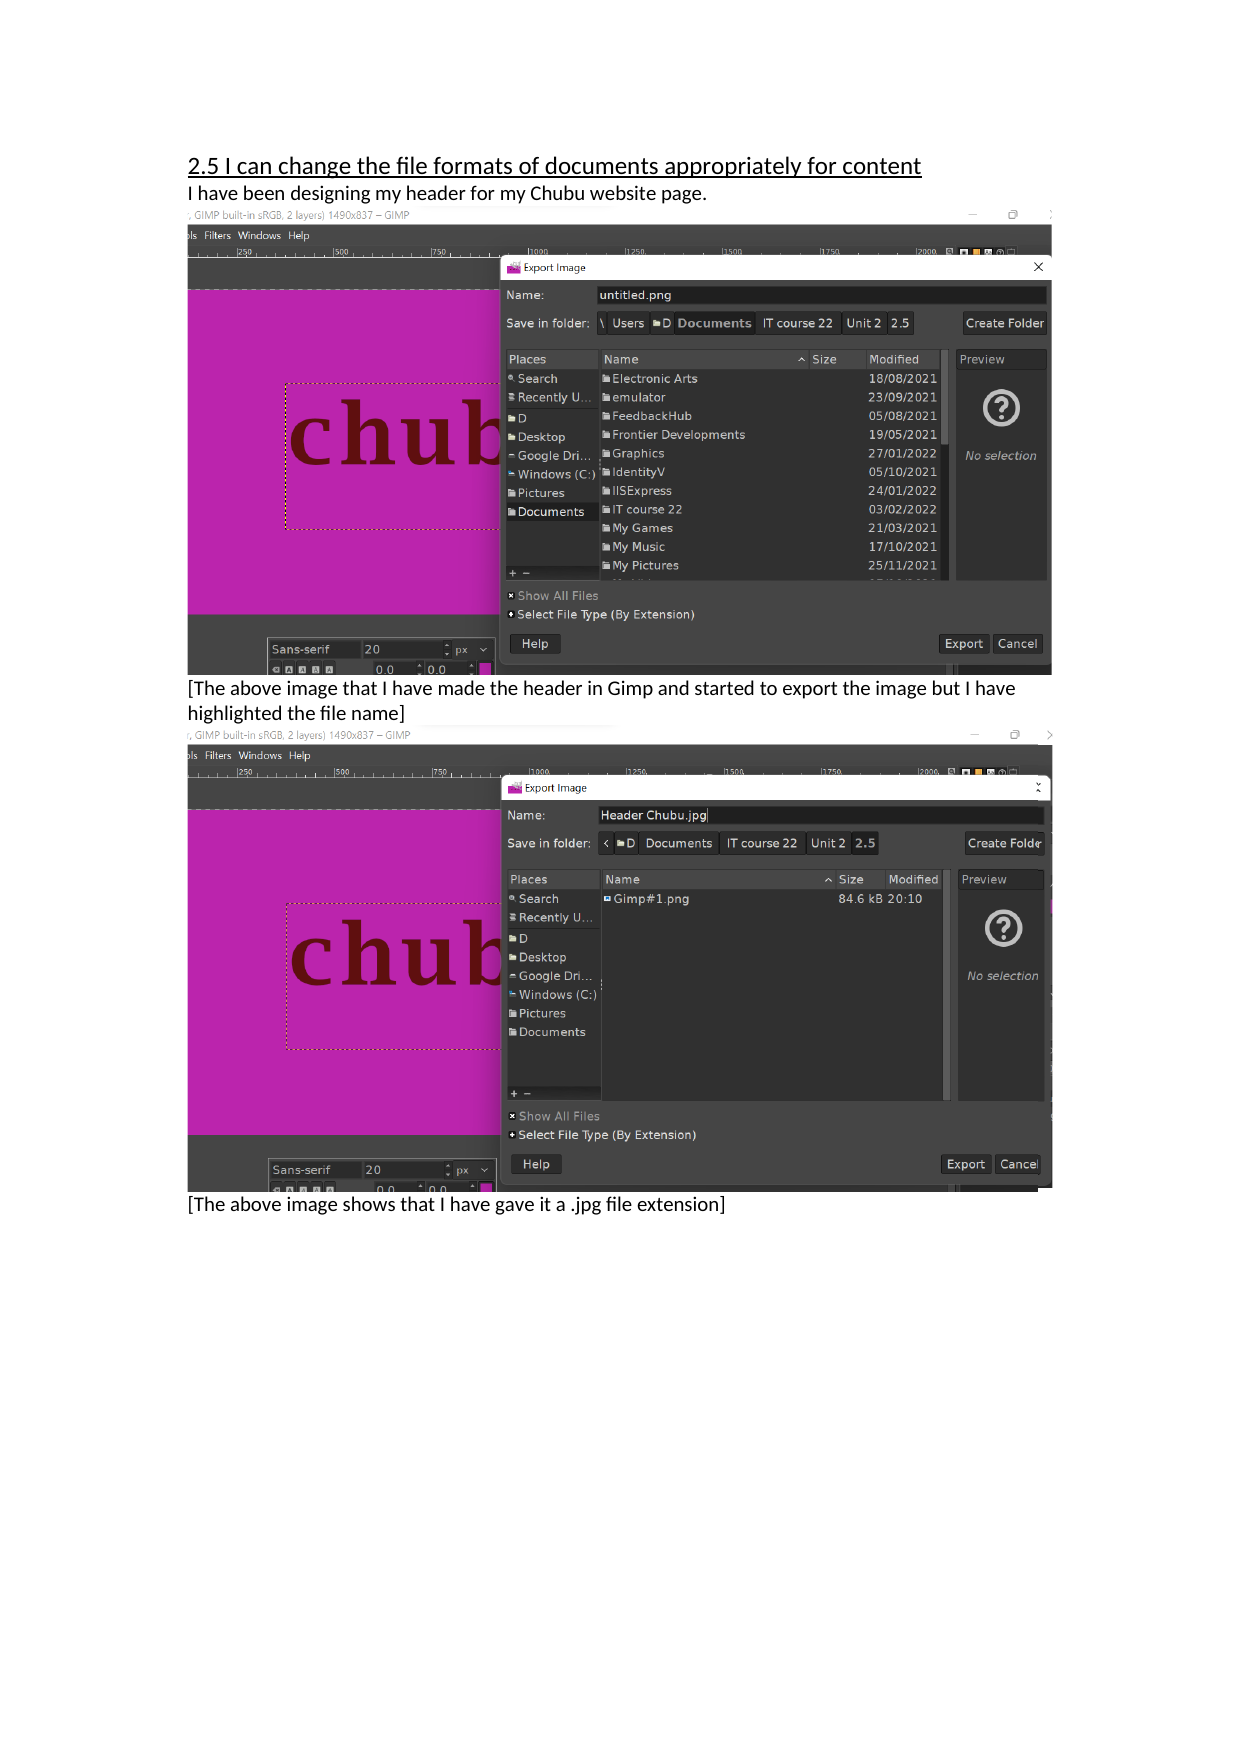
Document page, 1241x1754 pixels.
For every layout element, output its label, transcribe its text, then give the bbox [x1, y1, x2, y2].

text 2.5 I can change the file formats of documents appropriately for content [187, 150, 1053, 181]
text [The above image shows that I have gave it a .jpg file extension] [187, 1192, 1053, 1217]
picture [187, 725, 1053, 1192]
text [The above image that I have made the header in Gimp and started to export the image but I have highlighted the file name] [187, 675, 1053, 725]
picture [187, 206, 1052, 675]
text I have been designing my header for my Chubu website page. [187, 181, 1053, 206]
